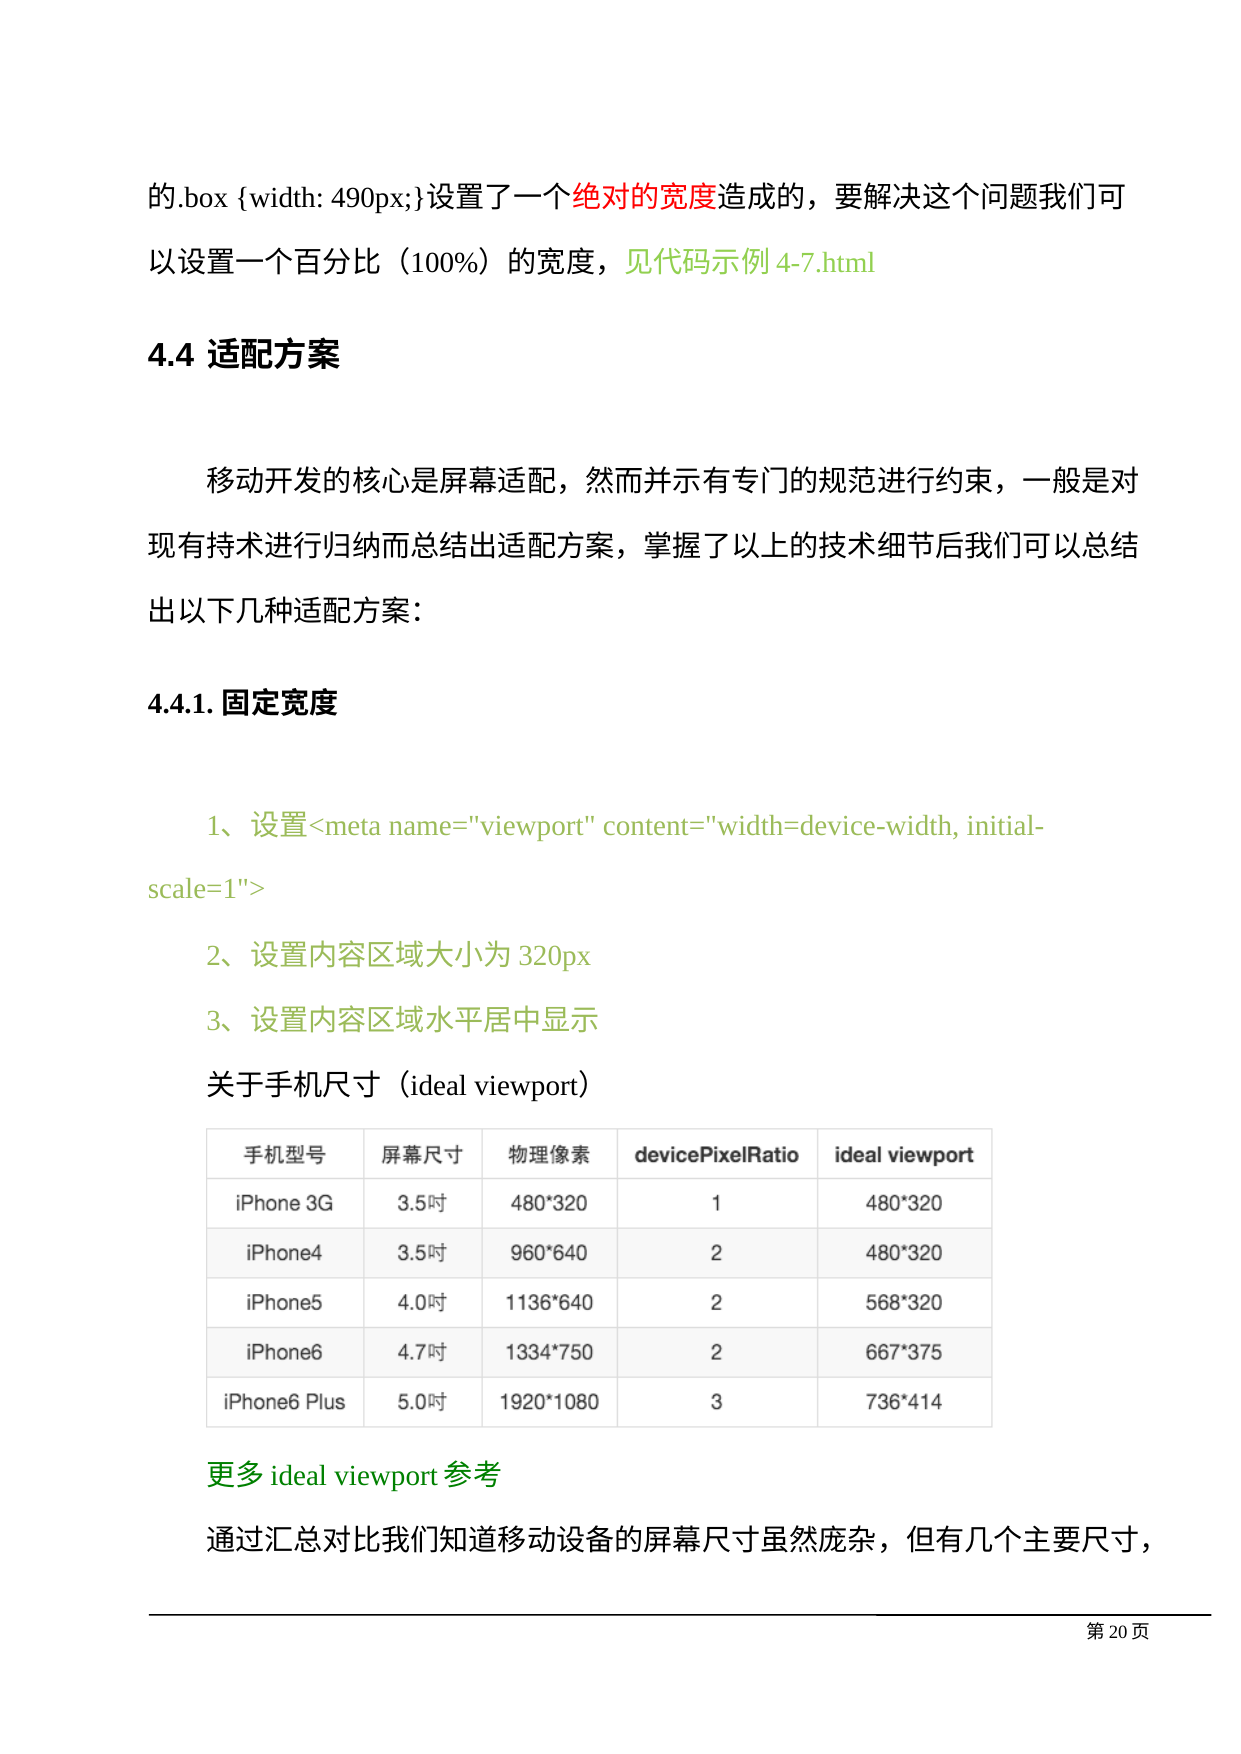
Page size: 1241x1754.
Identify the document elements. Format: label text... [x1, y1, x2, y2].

text 更多ideal viewport参考 [148, 1440, 1152, 1505]
text 移动开发的核心是屏幕适配，然而并示有专门的规范进行约束，一般是对现有持术进行归纳而总结出适配方案，掌握了以上的技术细节后我们可以总结出以下几种适配方案： [148, 446, 1152, 641]
subtitle 适配方案 [148, 319, 1152, 384]
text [148, 162, 1152, 292]
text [148, 1505, 1152, 1570]
text 2、设置内容区域大小为320px [148, 920, 1152, 985]
picture [206, 1127, 994, 1429]
text 3、设置内容区域水平居中显示 [148, 985, 1152, 1050]
subtitle 固定宽度 [148, 668, 1152, 733]
text 1、设置<meta name="viewport" content="width=device-width, initial-scale=1"> [148, 790, 1152, 920]
text 关于手机尺寸（ideal viewport） [148, 1050, 1152, 1115]
